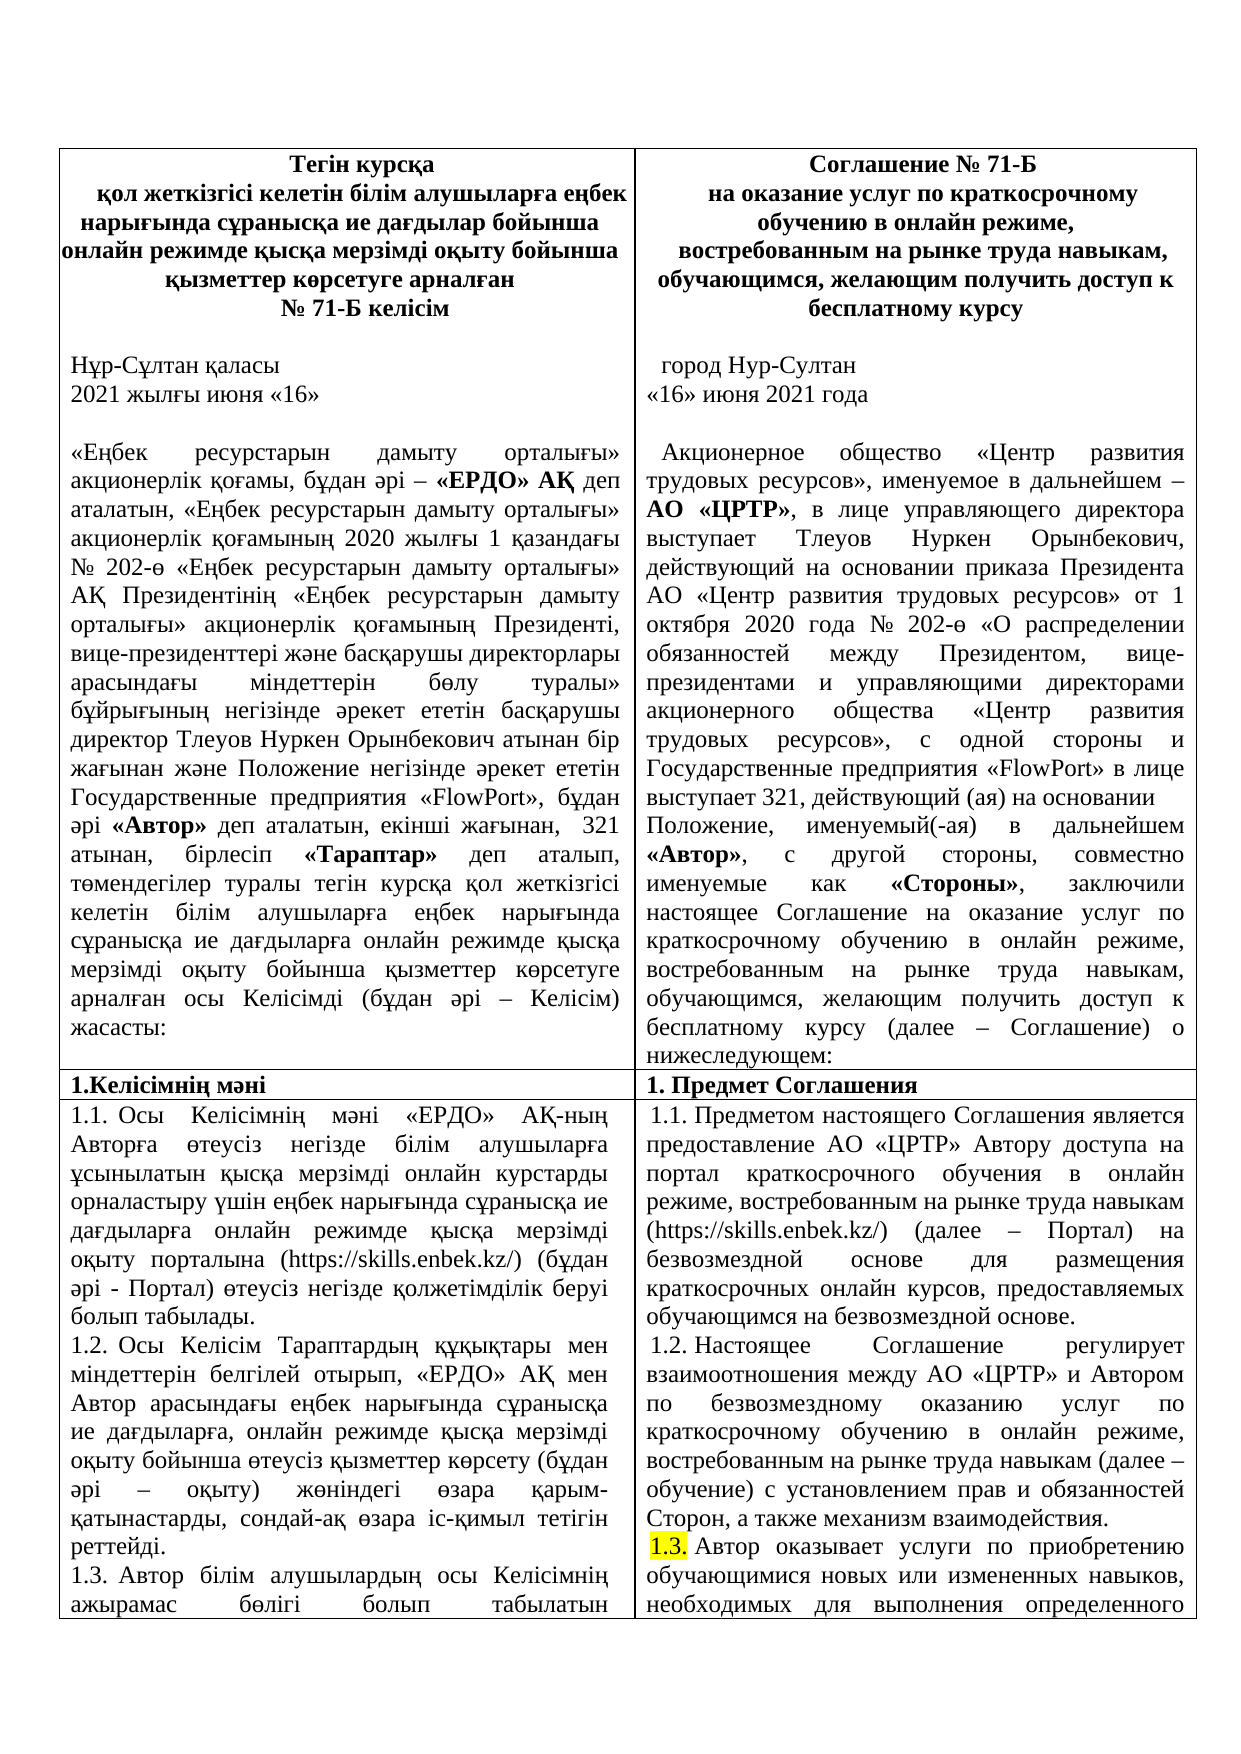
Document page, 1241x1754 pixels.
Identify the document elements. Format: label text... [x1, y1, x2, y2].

table_cell 1. Предмет Соглашения [636, 1070, 1196, 1099]
table_header Соглашение № 71-Б на оказание услуг по краткосрочному обучению в онлайн режиме, востребованным на рынке труда навыкам, обучающимся, желающим получить доступ к бесплатному курсу город Нур-Султан «16» июня 2021 года Акционерное общество «Центр развития трудовых ресурсов», именуемое в дальнейшем – АО «ЦРТР», в лице управляющего директора выступает Тлеуов Нуркен Орынбекович, действующий на основании приказа Президента АО «Центр развития трудовых ресурсов» от 1 октября 2020 года № 202-ө «О распределении обязанностей между Президентом, вице-президентами и управляющими директорами акционерного общества «Центр развития трудовых ресурсов», с одной стороны и Государственные предприятия «FlowPort» в лице выступает 321, действующий (ая) на основании Положение, именуемый(-ая) в дальнейшем «Автор», с другой стороны, совместно именуемые как «Стороны», заключили настоящее Соглашение на оказание услуг по краткосрочному обучению в онлайн режиме, востребованным на рынке труда навыкам, обучающимся, желающим получить доступ к бесплатному курсу (далее – Соглашение) о нижеследующем: [636, 149, 1196, 1069]
table_cell 1.Келісімнің мәні [60, 1070, 634, 1099]
table_header Тегін курсқа қол жеткізгісі келетін білім алушыларға еңбек нарығында сұранысқа ие дағдылар бойынша онлайн режимде қысқа мерзімді оқыту бойынша қызметтер көрсетуге арналған № 71-Б келісім Нұр-Сұлтан қаласы 2021 жылғы июня «16» «Еңбек ресурстарын дамыту орталығы» акционерлік қоғамы, бұдан әрі – «ЕРДО» АҚ деп аталатын, «Еңбек ресурстарын дамыту орталығы» акционерлік қоғамының 2020 жылғы 1 қазандағы № 202-ө «Еңбек ресурстарын дамыту орталығы» АҚ Президентінің «Еңбек ресурстарын дамыту орталығы» акционерлік қоғамының Президенті, вице-президенттері және басқарушы директорлары арасындағы міндеттерін бөлу туралы» бұйрығының негізінде әрекет ететін басқарушы директор Тлеуов Нуркен Орынбекович атынан бір жағынан және Положение негізінде әрекет ететін Государственные предприятия «FlowPort», бұдан әрі «Автор» деп аталатын, екінші жағынан, 321 атынан, бірлесіп «Тараптар» деп аталып, төмендегілер туралы тегін курсқа қол жеткізгісі келетін білім алушыларға еңбек нарығында сұранысқа ие дағдыларға онлайн режимде қысқа мерзімді оқыту бойынша қызметтер көрсетуге арналған осы Келісімді (бұдан әрі – Келісім) жасасты: [60, 149, 634, 1069]
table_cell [636, 1100, 1196, 1618]
